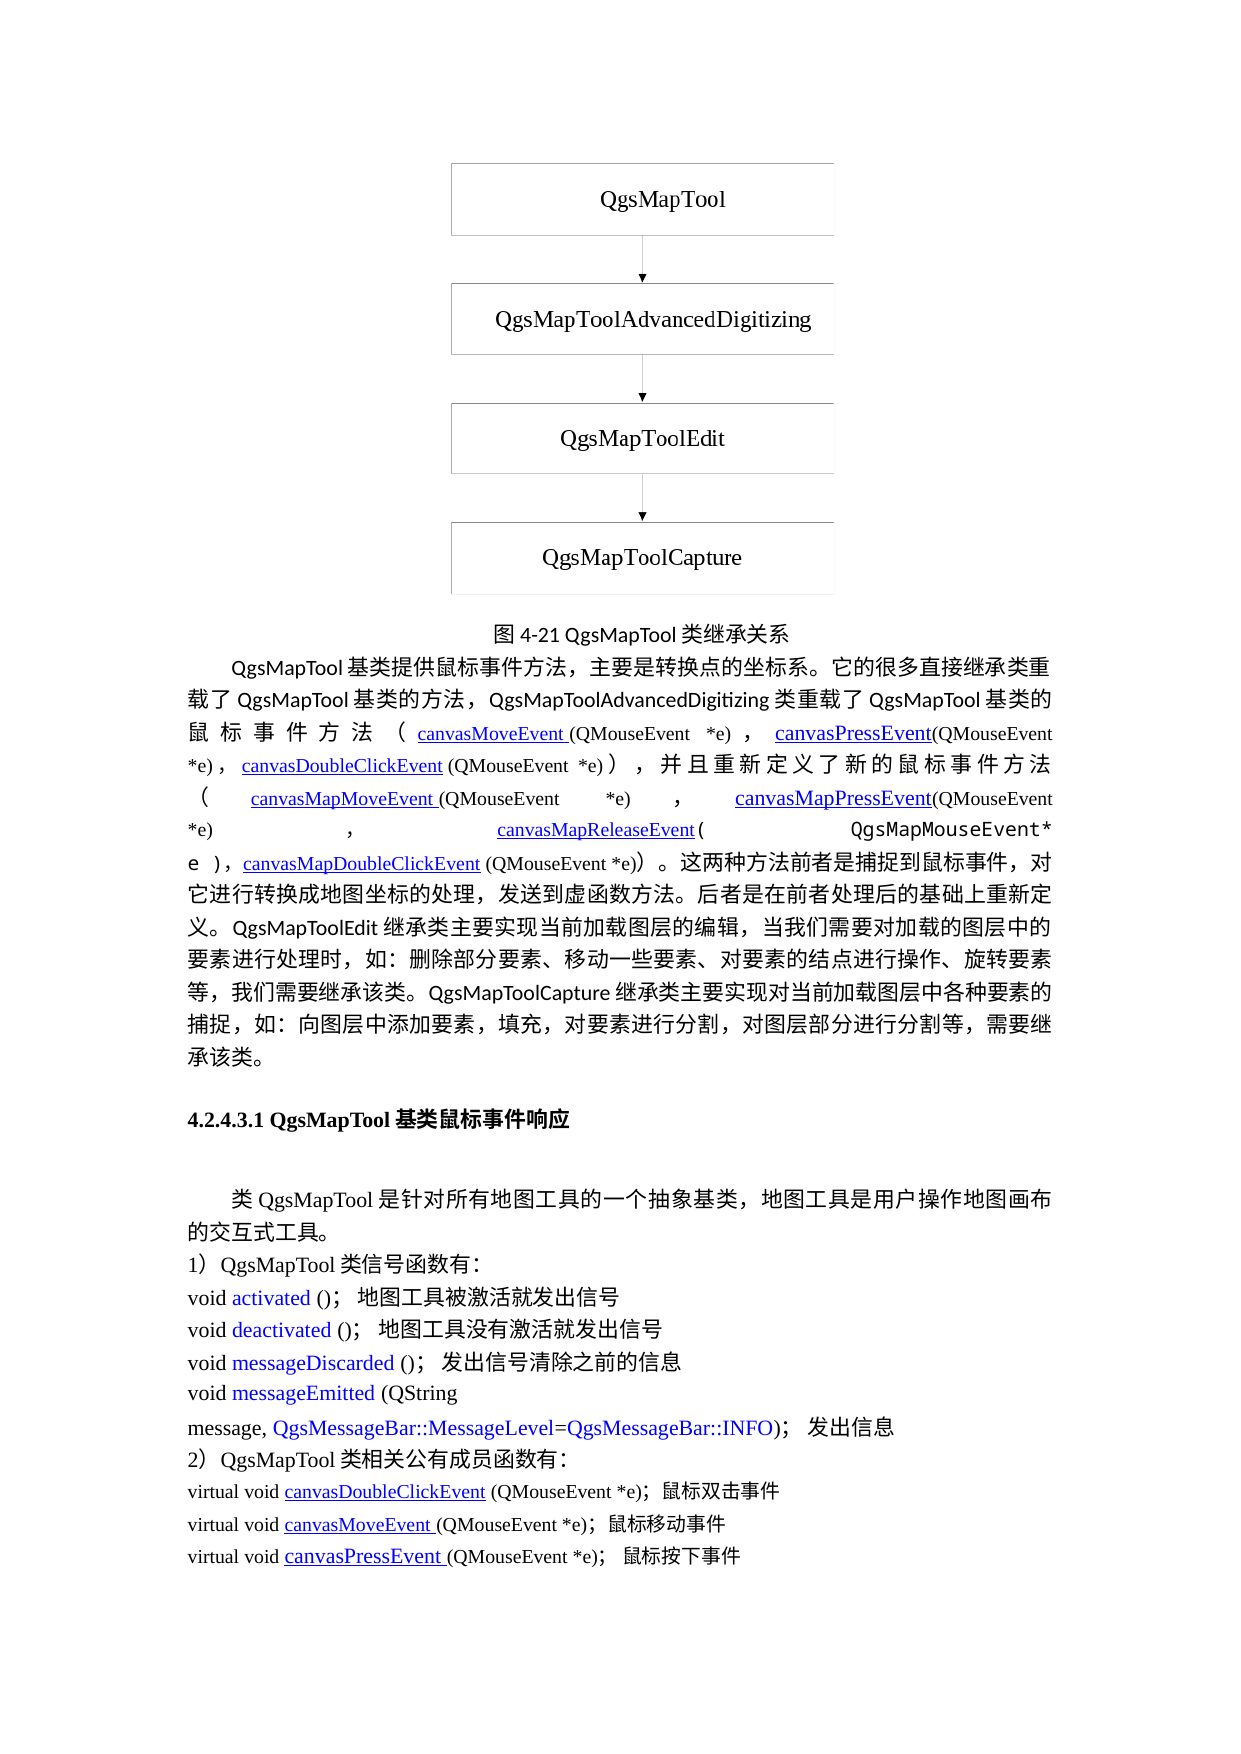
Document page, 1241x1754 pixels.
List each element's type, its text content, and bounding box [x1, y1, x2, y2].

text void messageEmitted (QString message, QgsMessageBar::MessageLevel=QgsMessageBar::INFO)； 发出信息 [187, 1377, 1053, 1442]
text void activated ()； 地图工具被激活就发出信号 [187, 1279, 1053, 1312]
text virtual void canvasPressEvent (QMouseEvent *e)； 鼠标按下事件 [187, 1539, 1053, 1572]
text 类QgsMapTool是针对所有地图工具的一个抽象基类，地图工具是用户操作地图画布的交互式工具。 [187, 1182, 1053, 1247]
text QgsMapTool基类提供鼠标事件方法，主要是转换点的坐标系。它的很多直接继承类重载了QgsMapTool基类的方法，QgsMapToolAdvancedDigitizing类重载了QgsMapTool基类的鼠标事件方法（canvasMoveEvent (QMouseEvent *e)，canvasPressEvent(QMouseEvent *e)，canvasDoubleClickEvent (QMouseEvent *e)），并且重新定义了新的鼠标事件方法（canvasMapMoveEvent (QMouseEvent *e)，canvasMapPressEvent(QMouseEvent *e)，canvasMapReleaseEvent( QgsMapMouseEvent* e )，canvasMapDoubleClickEvent (QMouseEvent *e)）。这两种方法前者是捕捉到鼠标事件，对它进行转换成地图坐标的处理，发送到虚函数方法。后者是在前者处理后的基础上重新定义。QgsMapToolEdit继承类主要实现当前加载图层的编辑，当我们需要对加载的图层中的要素进行处理时，如：删除部分要素、移动一些要素、对要素的结点进行操作、旋转要素等，我们需要继承该类。QgsMapToolCapture继承类主要实现对当前加载图层中各种要素的捕捉，如：向图层中添加要素，填充，对要素进行分割，对图层部分进行分割等，需要继承该类。 [187, 649, 1053, 1072]
text void deactivated ()； 地图工具没有激活就发出信号 [187, 1312, 1053, 1344]
text 图4-21 QgsMapTool类继承关系 [187, 617, 1053, 649]
text 2）QgsMapTool类相关公有成员函数有： [187, 1442, 1053, 1474]
text virtual void canvasMoveEvent (QMouseEvent *e)；鼠标移动事件 [187, 1507, 1053, 1539]
text 1）QgsMapTool类信号函数有： [187, 1247, 1053, 1279]
text virtual void canvasDoubleClickEvent (QMouseEvent *e)；鼠标双击事件 [187, 1474, 1053, 1507]
text void messageDiscarded ()； 发出信号清除之前的信息 [187, 1344, 1053, 1377]
subtitle 4.2.4.3.1 QgsMapTool基类鼠标事件响应 [187, 1101, 1053, 1134]
